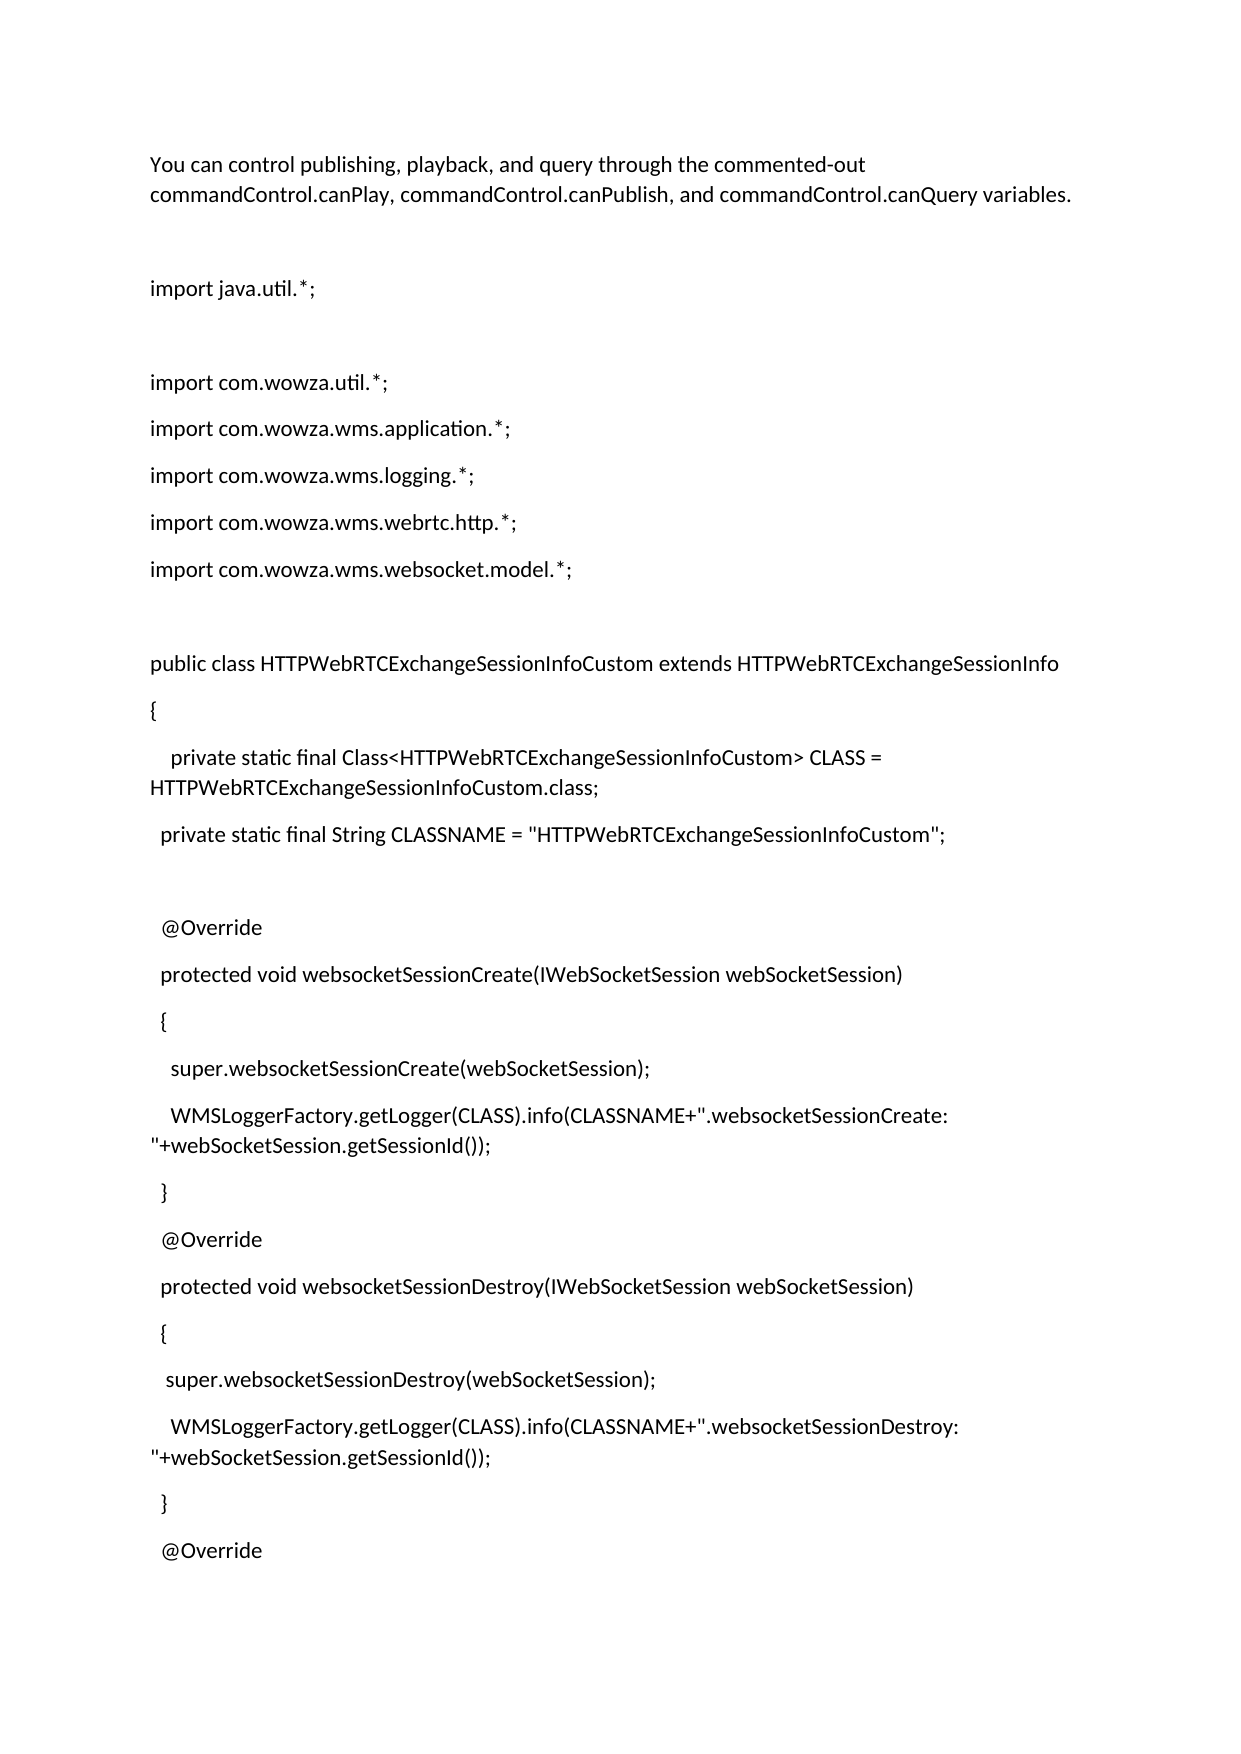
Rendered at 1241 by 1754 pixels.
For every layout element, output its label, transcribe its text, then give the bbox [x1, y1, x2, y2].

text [150, 150, 1090, 208]
text { [150, 1007, 1090, 1035]
text @Override [150, 1536, 1090, 1564]
text @Override [150, 913, 1090, 942]
text { [150, 696, 1090, 724]
text import com.wowza.wms.webrtc.http.*; [150, 508, 1090, 536]
text private static final String CLASSNAME = "HTTPWebRTCExchangeSessionInfoCustom"; [150, 820, 1090, 848]
text import com.wowza.util.*; [150, 368, 1090, 396]
text WMSLoggerFactory.getLogger(CLASS).info(CLASSNAME+".websocketSessionDestroy: "+webSocketSession.getSessionId()); [150, 1412, 1090, 1471]
text @Override [150, 1225, 1090, 1253]
text import com.wowza.wms.logging.*; [150, 461, 1090, 489]
text import com.wowza.wms.application.*; [150, 414, 1090, 443]
text import java.util.*; [150, 274, 1090, 302]
text super.websocketSessionCreate(webSocketSession); [150, 1054, 1090, 1082]
text WMSLoggerFactory.getLogger(CLASS).info(CLASSNAME+".websocketSessionCreate: "+webSocketSession.getSessionId()); [150, 1101, 1090, 1159]
text private static final Class<HTTPWebRTCExchangeSessionInfoCustom> CLASS = HTTPWebRTCExchangeSessionInfoCustom.class; [150, 743, 1090, 801]
text { [150, 1319, 1090, 1347]
text super.websocketSessionDestroy(webSocketSession); [150, 1366, 1090, 1394]
text public class HTTPWebRTCExchangeSessionInfoCustom extends HTTPWebRTCExchangeSessionInfo [150, 649, 1090, 677]
text protected void websocketSessionDestroy(IWebSocketSession webSocketSession) [150, 1272, 1090, 1300]
text } [150, 1489, 1090, 1518]
text protected void websocketSessionCreate(IWebSocketSession webSocketSession) [150, 960, 1090, 988]
text } [150, 1178, 1090, 1206]
text import com.wowza.wms.websocket.model.*; [150, 555, 1090, 583]
